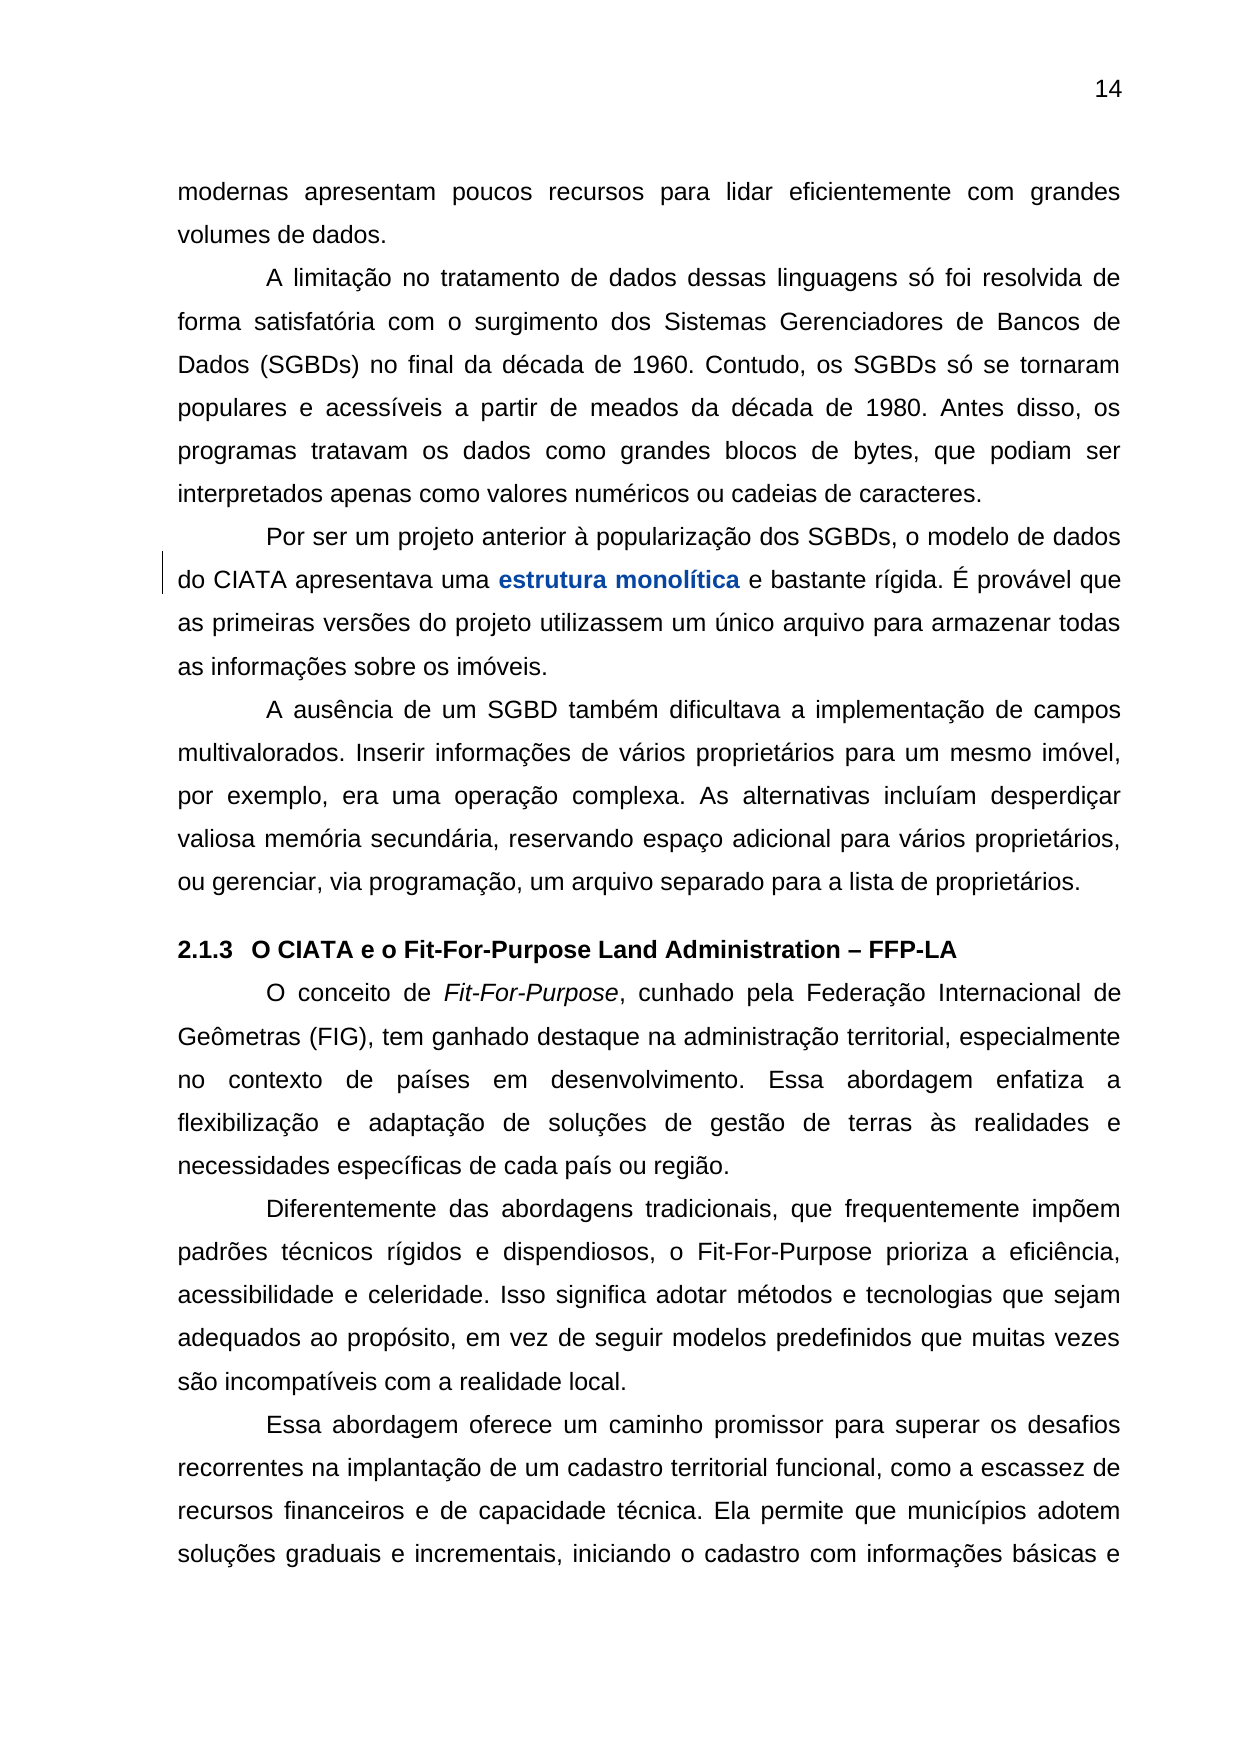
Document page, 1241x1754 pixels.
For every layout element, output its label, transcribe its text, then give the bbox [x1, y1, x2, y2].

text Diferentemente das abordagens tradicionais, que frequentemente impõem padrões técnicos rígidos e dispendiosos, o Fit-For-Purpose prioriza a eficiência, acessibilidade e celeridade. Isso significa adotar métodos e tecnologias que sejam adequados ao propósito, em vez de seguir modelos predefinidos que muitas vezes são incompatíveis com a realidade local. [177, 1194, 1122, 1395]
text A ausência de um SGBD também dificultava a implementação de campos multivalorados. Inserir informações de vários proprietários para um mesmo imóvel, por exemplo, era uma operação complexa. As alternativas incluíam desperdiçar valiosa memória secundária, reservando espaço adicional para vários proprietários, ou gerenciar, via programação, um arquivo separado para a lista de proprietários. [177, 695, 1122, 896]
subtitle O CIATA e o Fit-For-Purpose Land Administration – FFP-LA [177, 935, 1122, 964]
text O conceito de Fit-For-Purpose, cunhado pela Federação Internacional de Geômetras (FIG), tem ganhado destaque na administração territorial, especialmente no contexto de países em desenvolvimento. Essa abordagem enfatiza a flexibilização e adaptação de soluções de gestão de terras às realidades e necessidades específicas de cada país ou região. [177, 978, 1122, 1180]
